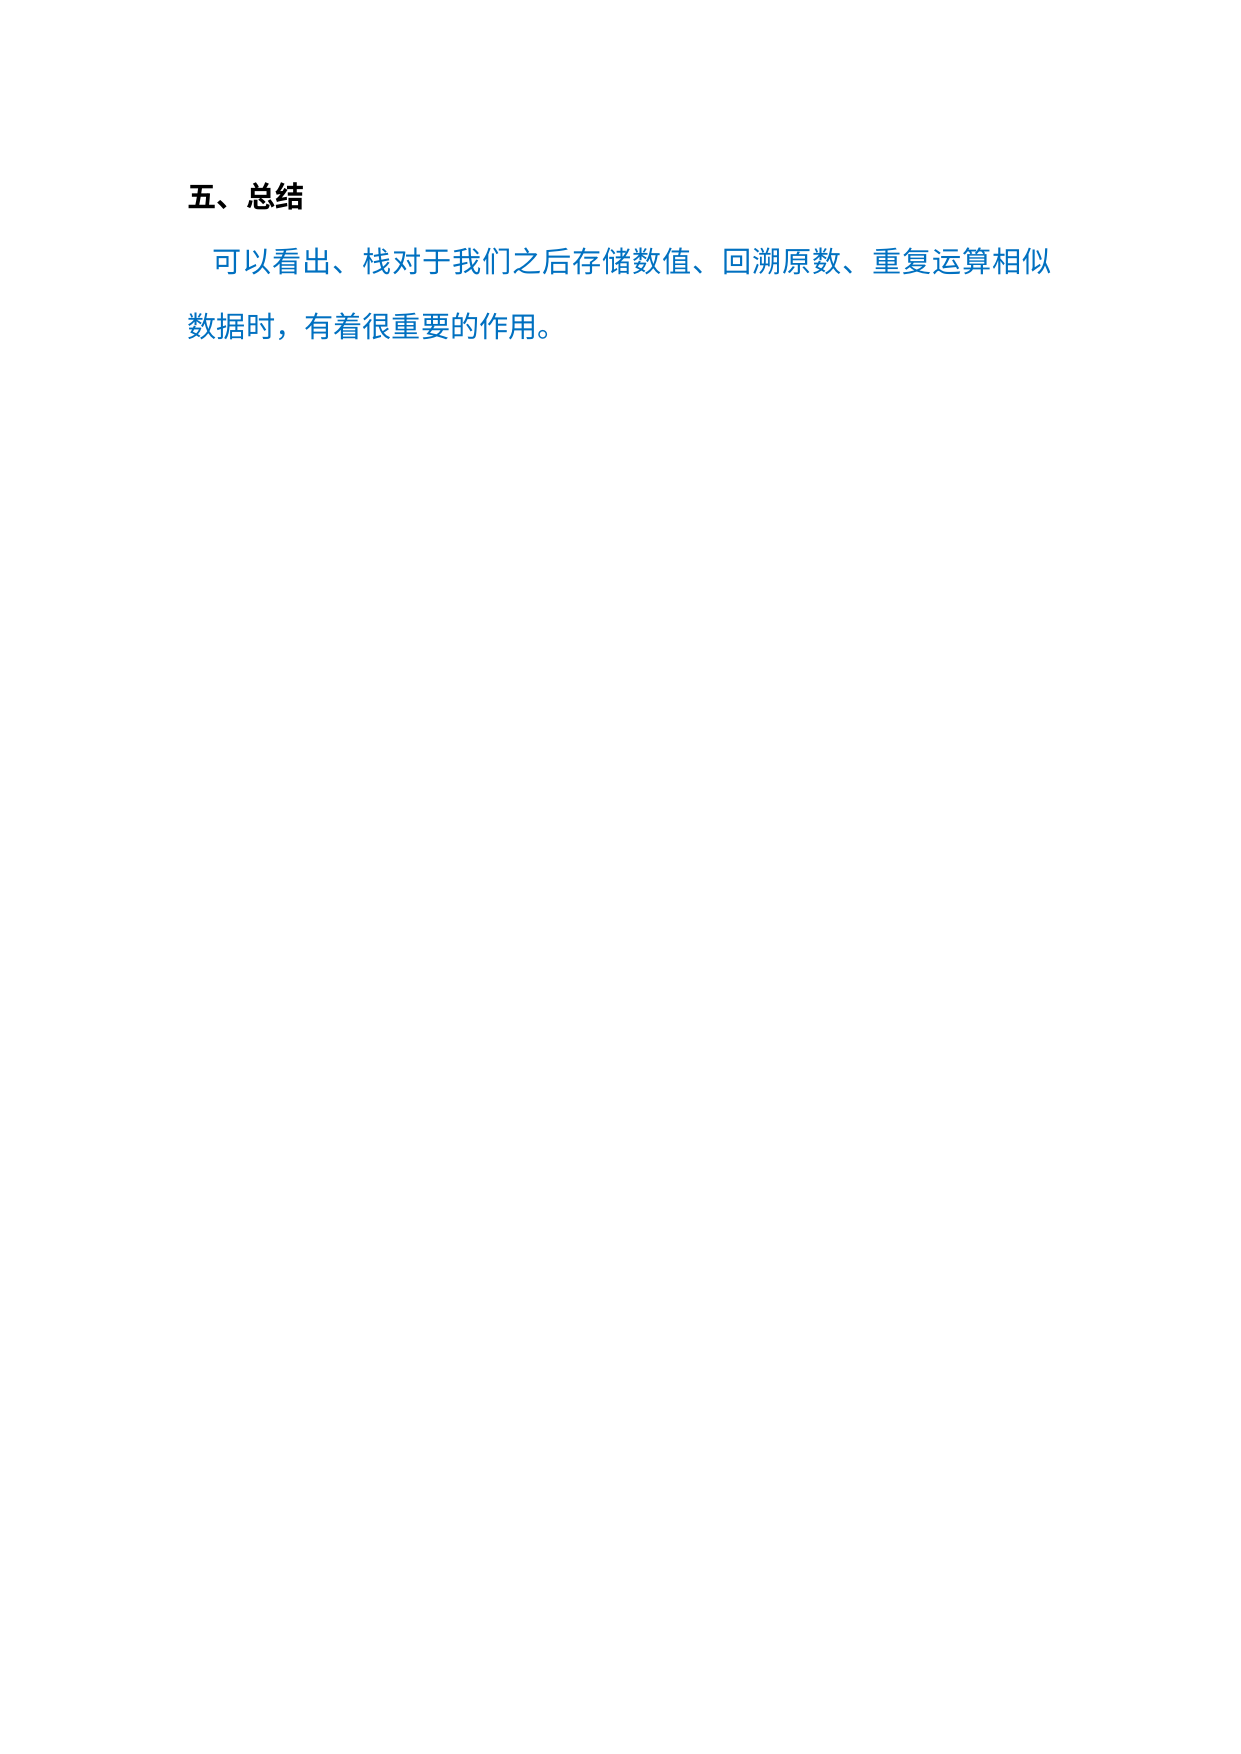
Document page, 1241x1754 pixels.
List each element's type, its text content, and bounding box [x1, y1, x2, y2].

text 五、总结 [187, 162, 1053, 227]
text 可以看出、栈对于我们之后存储数值、回溯原数、重复运算相似数据时，有着很重要的作用。 [187, 227, 1053, 357]
